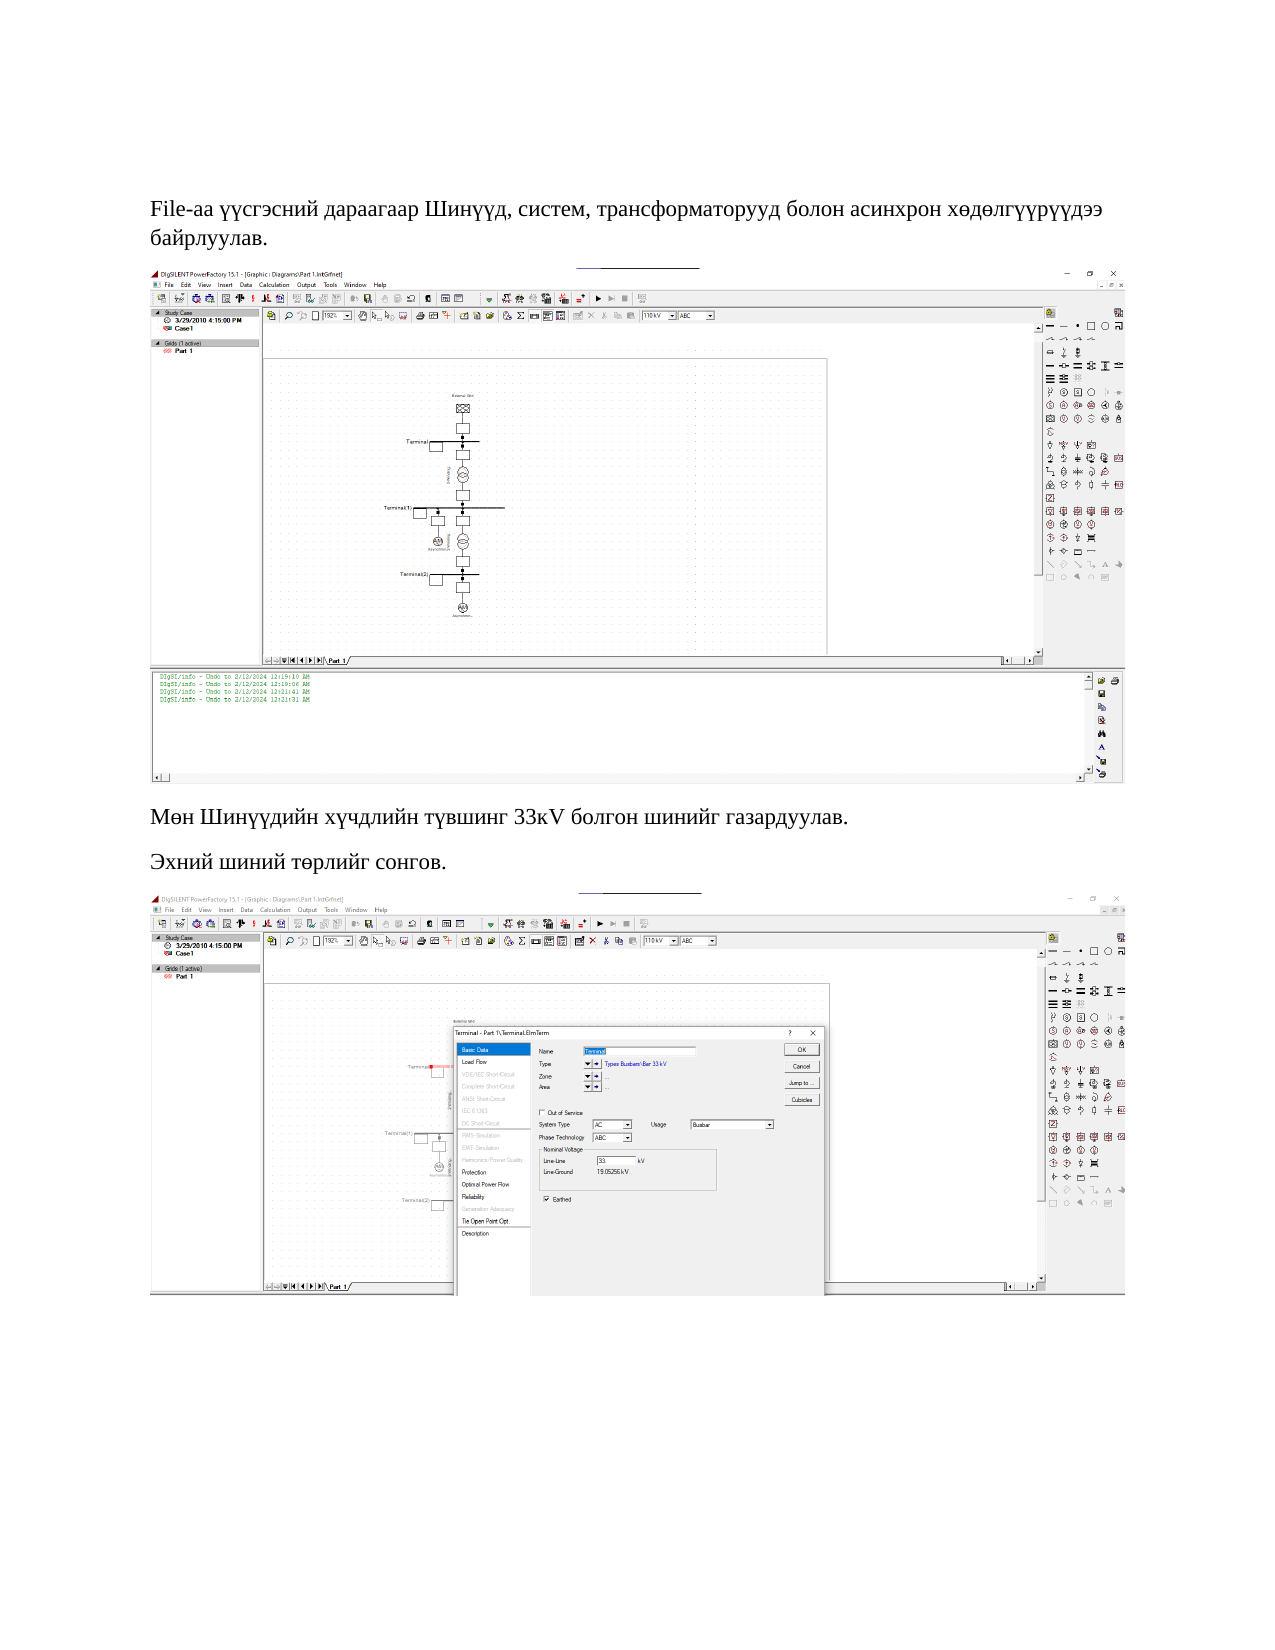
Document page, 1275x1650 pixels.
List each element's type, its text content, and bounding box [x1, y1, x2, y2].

text Мөн Шинүүдийн хүчдлийн түвшинг 33кV болгон шинийг газардуулав. [150, 803, 1125, 829]
text File-аа үүсгэсний дараагаар Шинүүд, систем, трансформаторууд болон асинхрон хөдөлгүүрүүдээ байрлуулав. [150, 195, 1125, 250]
text Эхний шиний төрлийг сонгов. [150, 848, 1125, 874]
picture [150, 268, 1125, 784]
picture [150, 893, 1125, 1296]
